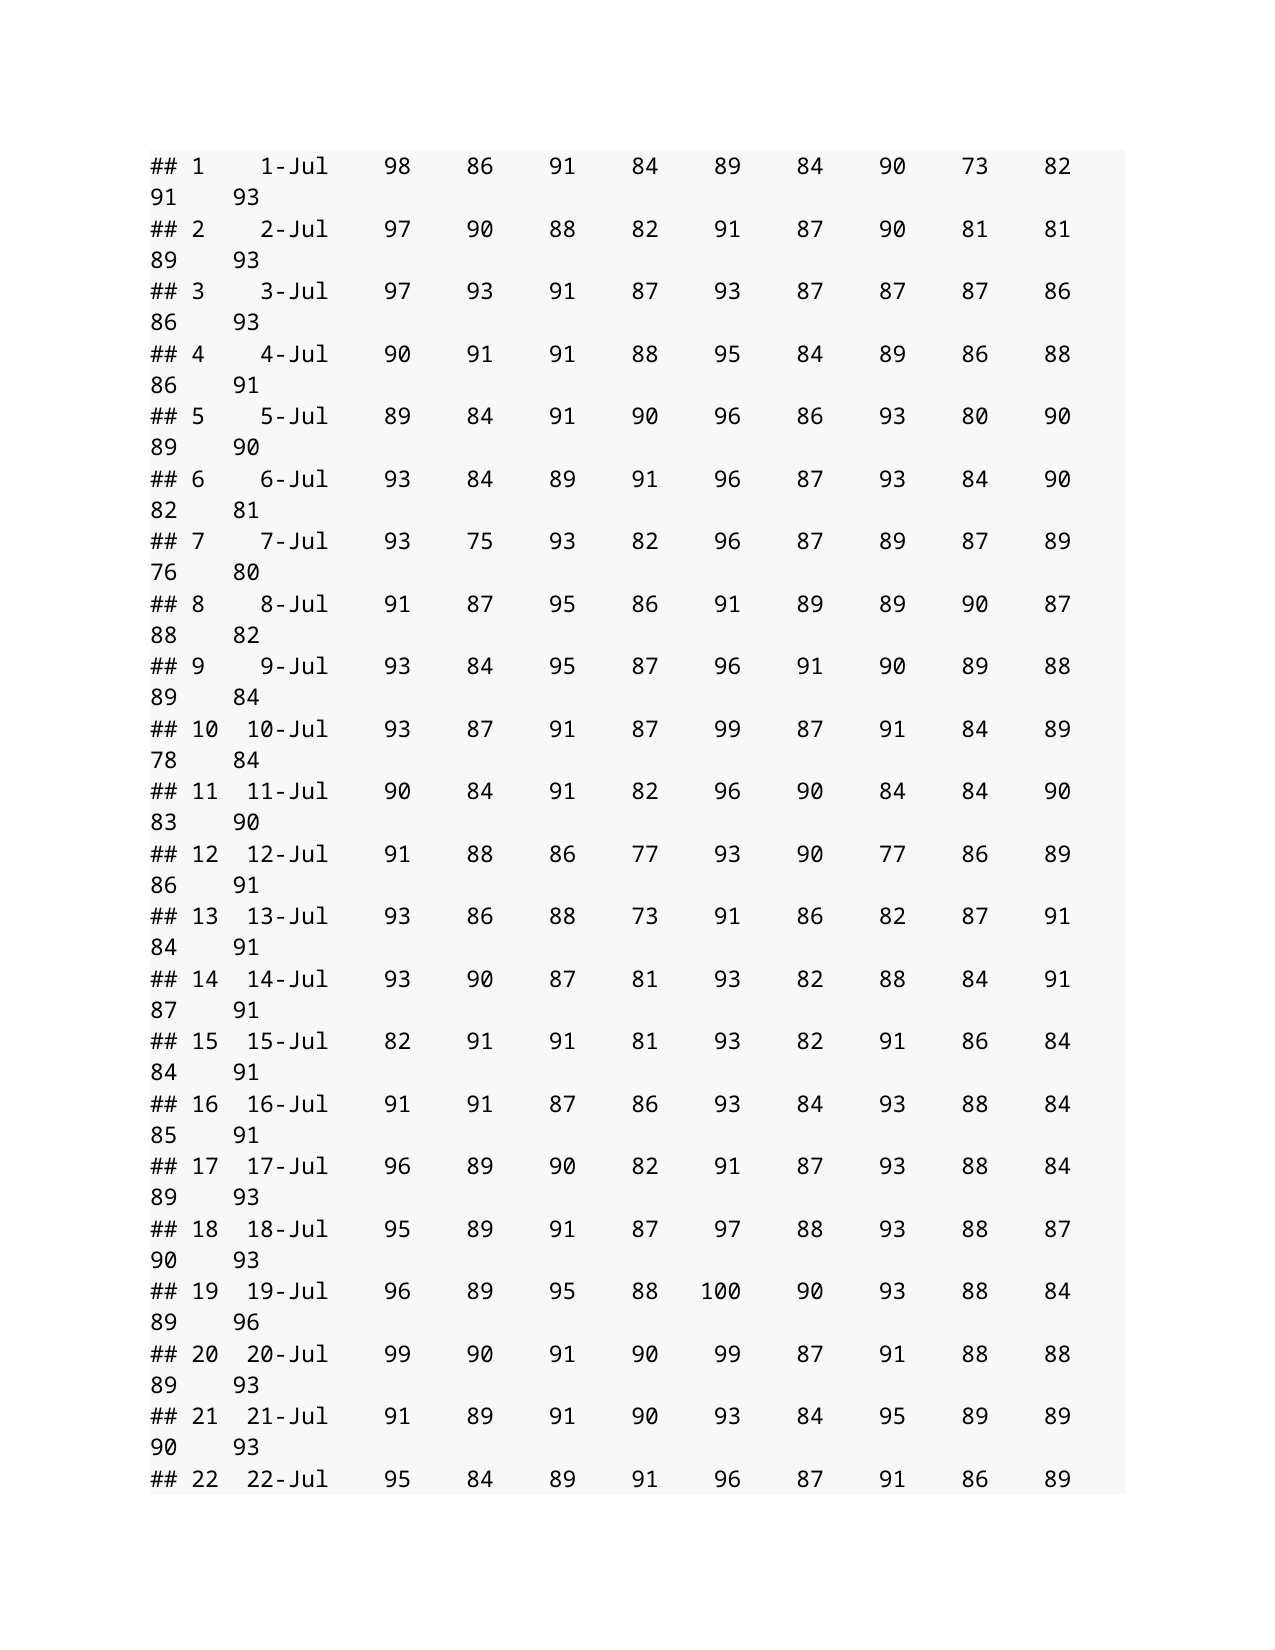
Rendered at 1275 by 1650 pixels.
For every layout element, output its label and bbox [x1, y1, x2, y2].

text [150, 150, 1125, 1494]
